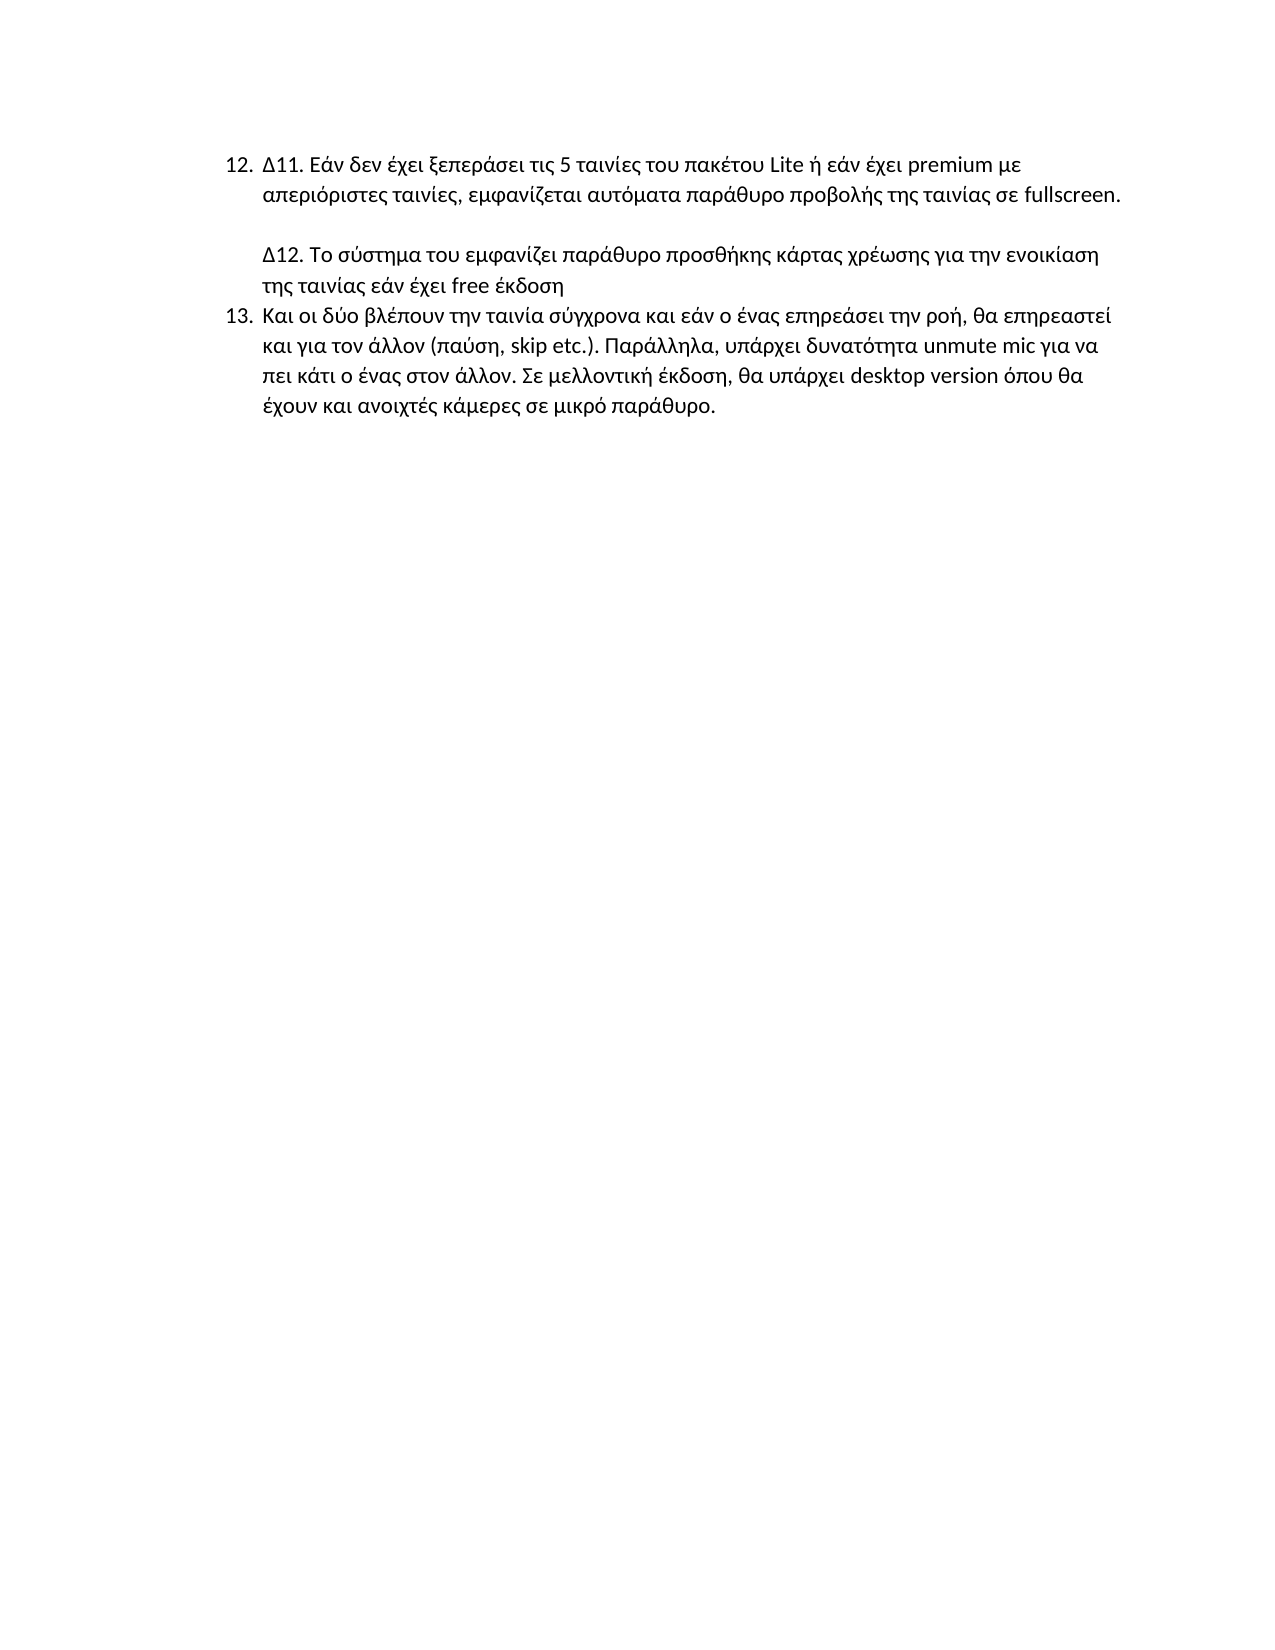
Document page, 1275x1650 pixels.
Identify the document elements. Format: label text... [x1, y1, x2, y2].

list Δ11. Εάν δεν έχει ξεπεράσει τις 5 ταινίες του πακέτου Lite ή εάν έχει premium με απεριόριστες ταινίες, εμφανίζεται αυτόματα παράθυρο προβολής της ταινίας σε fullscreen. Δ12. Το σύστημα του εμφανίζει παράθυρο προσθήκης κάρτας χρέωσης για την ενοικίαση της ταινίας εάν έχει free έκδοση [225, 150, 1125, 299]
list Kαι οι δύο βλέπουν την ταινία σύγχρονα και εάν ο ένας επηρεάσει την ροή, θα επηρεαστεί και για τον άλλον (παύση, skip etc.). Παράλληλα, υπάρχει δυνατότητα unmute mic για να πει κάτι ο ένας στον άλλον. Σε μελλοντική έκδοση, θα υπάρχει desktop version όπου θα έχουν και ανοιχτές κάμερες σε μικρό παράθυρο. [225, 301, 1125, 420]
